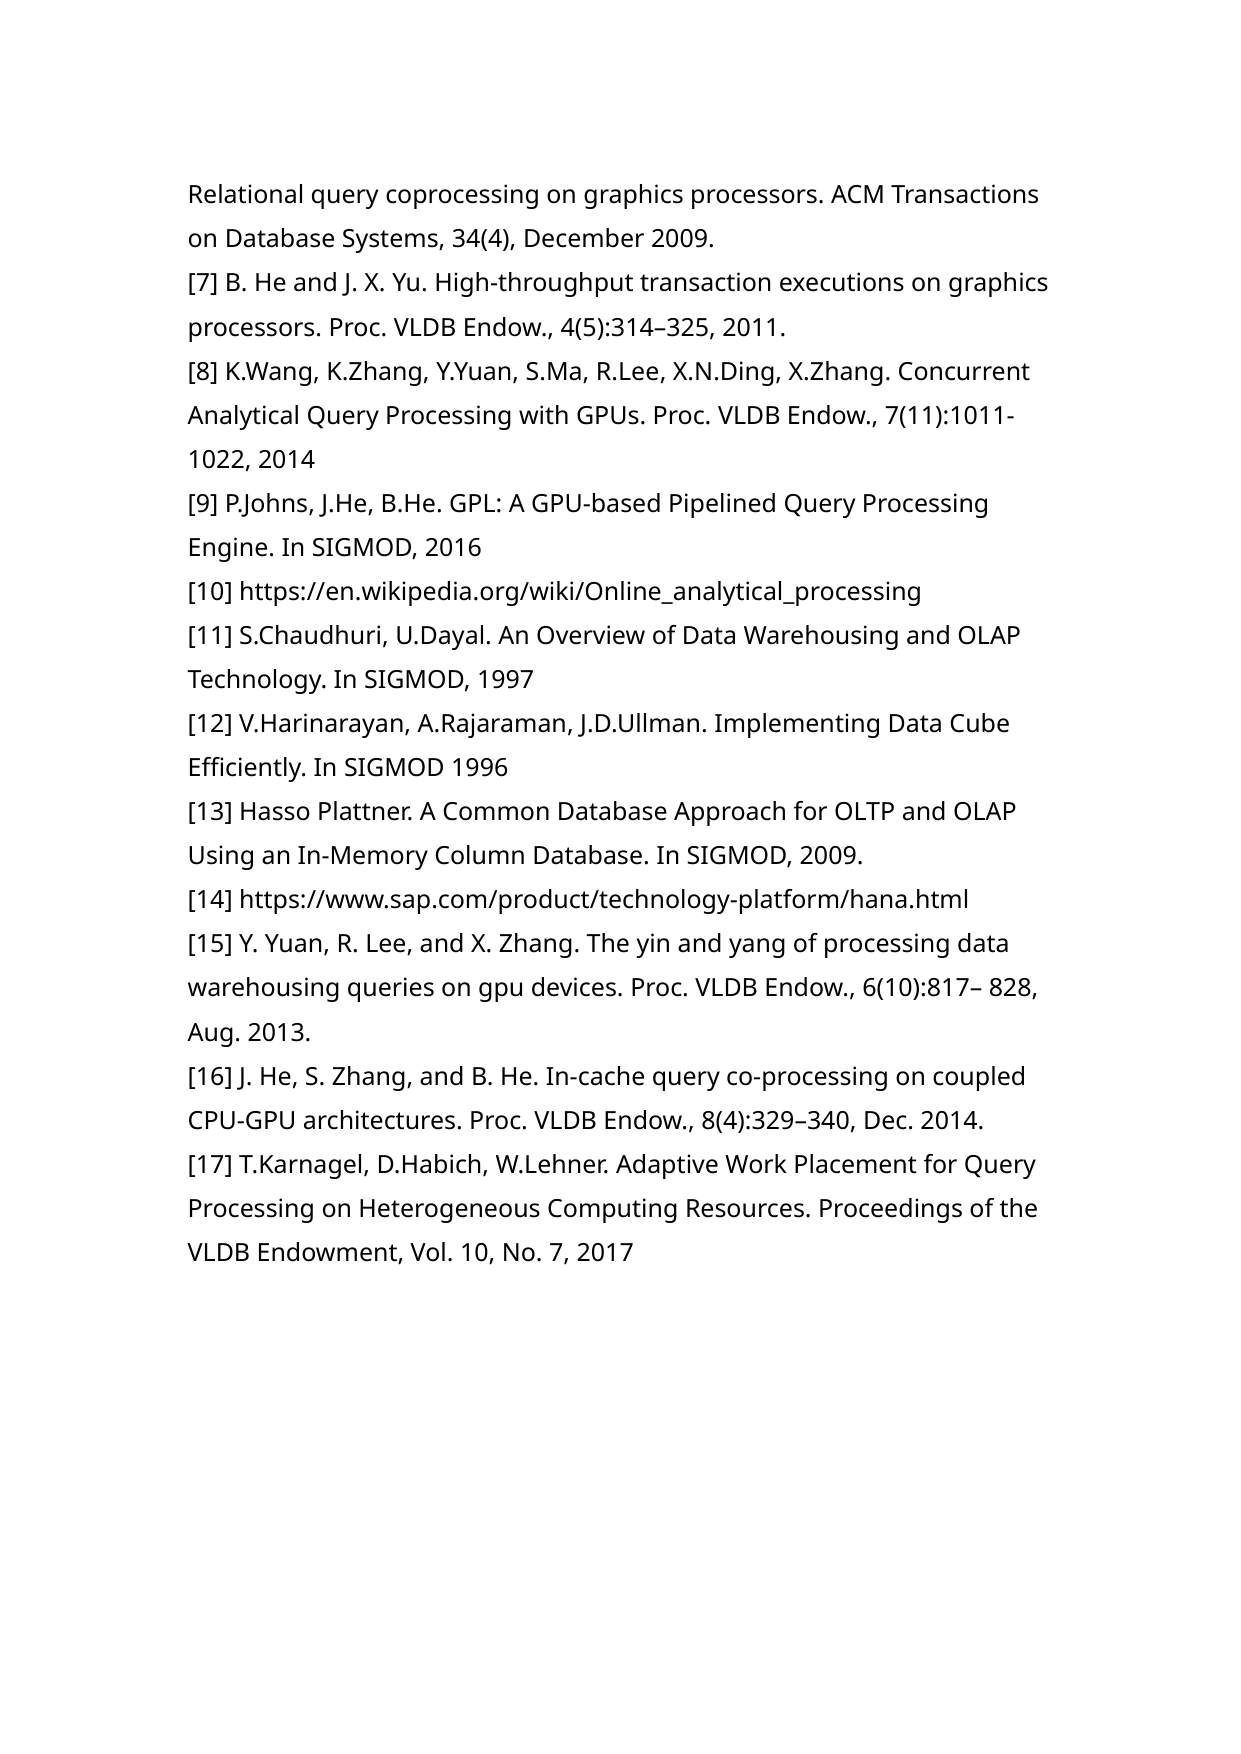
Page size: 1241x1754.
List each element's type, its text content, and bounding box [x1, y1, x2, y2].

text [187, 172, 1053, 260]
text [8] K.Wang, K.Zhang, Y.Yuan, S.Ma, R.Lee, X.N.Ding, X.Zhang. Concurrent Analytical Query Processing with GPUs. Proc. VLDB Endow., 7(11):1011-1022, 2014 [187, 348, 1053, 480]
text [11] S.Chaudhuri, U.Dayal. An Overview of Data Warehousing and OLAP Technology. In SIGMOD, 1997 [187, 613, 1053, 701]
text [16] J. He, S. Zhang, and B. He. In-cache query co-processing on coupled CPU-GPU architectures. Proc. VLDB Endow., 8(4):329–340, Dec. 2014. [187, 1053, 1053, 1141]
text [10] https://en.wikipedia.org/wiki/Online_analytical_processing [187, 568, 1053, 613]
text [15] Y. Yuan, R. Lee, and X. Zhang. The yin and yang of processing data warehousing queries on gpu devices. Proc. VLDB Endow., 6(10):817– 828, Aug. 2013. [187, 921, 1053, 1053]
text [12] V.Harinarayan, A.Rajaraman, J.D.Ullman. Implementing Data Cube Efficiently. In SIGMOD 1996 [187, 701, 1053, 789]
text [13] Hasso Plattner. A Common Database Approach for OLTP and OLAP Using an In-Memory Column Database. In SIGMOD, 2009. [187, 789, 1053, 877]
text [14] https://www.sap.com/product/technology-platform/hana.html [187, 877, 1053, 921]
text [17] T.Karnagel, D.Habich, W.Lehner. Adaptive Work Placement for Query Processing on Heterogeneous Computing Resources. Proceedings of the VLDB Endowment, Vol. 10, No. 7, 2017 [187, 1141, 1053, 1273]
text [9] P.Johns, J.He, B.He. GPL: A GPU-based Pipelined Query Processing Engine. In SIGMOD, 2016 [187, 480, 1053, 568]
text [7] B. He and J. X. Yu. High-throughput transaction executions on graphics processors. Proc. VLDB Endow., 4(5):314–325, 2011. [187, 260, 1053, 348]
